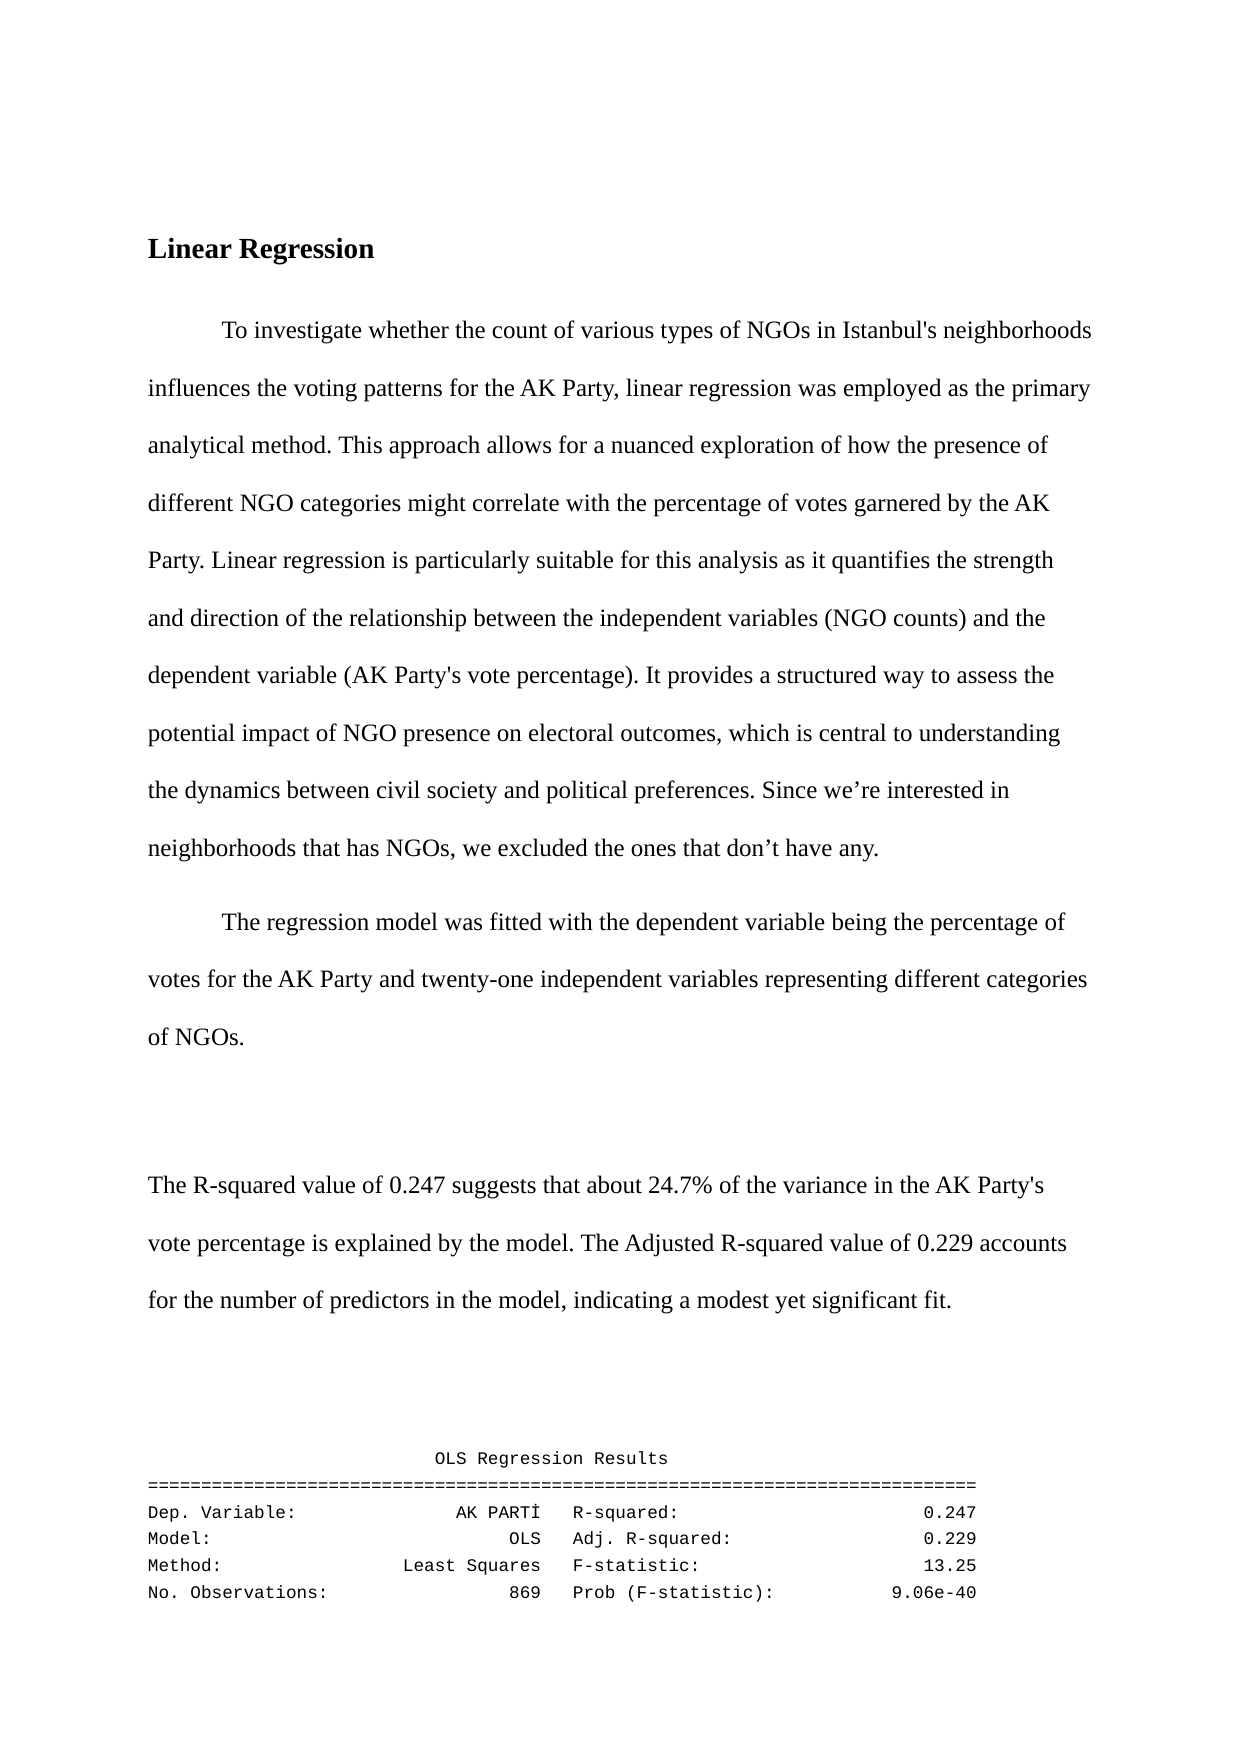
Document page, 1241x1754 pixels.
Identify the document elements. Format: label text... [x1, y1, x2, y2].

text OLS Regression Results [148, 1443, 1093, 1470]
text Model: OLS Adj. R-squared: 0.229 [148, 1523, 1093, 1550]
text Dep. Variable: AK PARTİ R-squared: 0.247 [148, 1497, 1093, 1523]
text ============================================================================== [148, 1470, 1093, 1497]
text Method: Least Squares F-statistic: 13.25 [148, 1550, 1093, 1577]
text No. Observations: 869 Prob (F-statistic): 9.06e-40 [148, 1577, 1093, 1604]
text To investigate whether the count of various types of NGOs in Istanbul's neighborhoods influences the voting patterns for the AK Party, linear regression was employed as the primary analytical method. This approach allows for a nuanced exploration of how the presence of different NGO categories might correlate with the percentage of votes garnered by the AK Party. Linear regression is particularly suitable for this analysis as it quantifies the strength and direction of the relationship between the independent variables (NGO counts) and the dependent variable (AK Party's vote percentage). It provides a structured way to assess the potential impact of NGO presence on electoral outcomes, which is central to understanding the dynamics between civil society and political preferences. Since we’re interested in neighborhoods that has NGOs, we excluded the ones that don’t have any. [148, 315, 1093, 861]
text The regression model was fitted with the dependent variable being the percentage of votes for the AK Party and twenty-one independent variables representing different categories of NGOs. [148, 907, 1093, 1051]
text The R-squared value of 0.247 suggests that about 24.7% of the variance in the AK Party's vote percentage is explained by the model. The Adjusted R-squared value of 0.229 accounts for the number of predictors in the model, indicating a modest yet significant fit. [148, 1170, 1093, 1314]
text Linear Regression [148, 231, 1093, 265]
